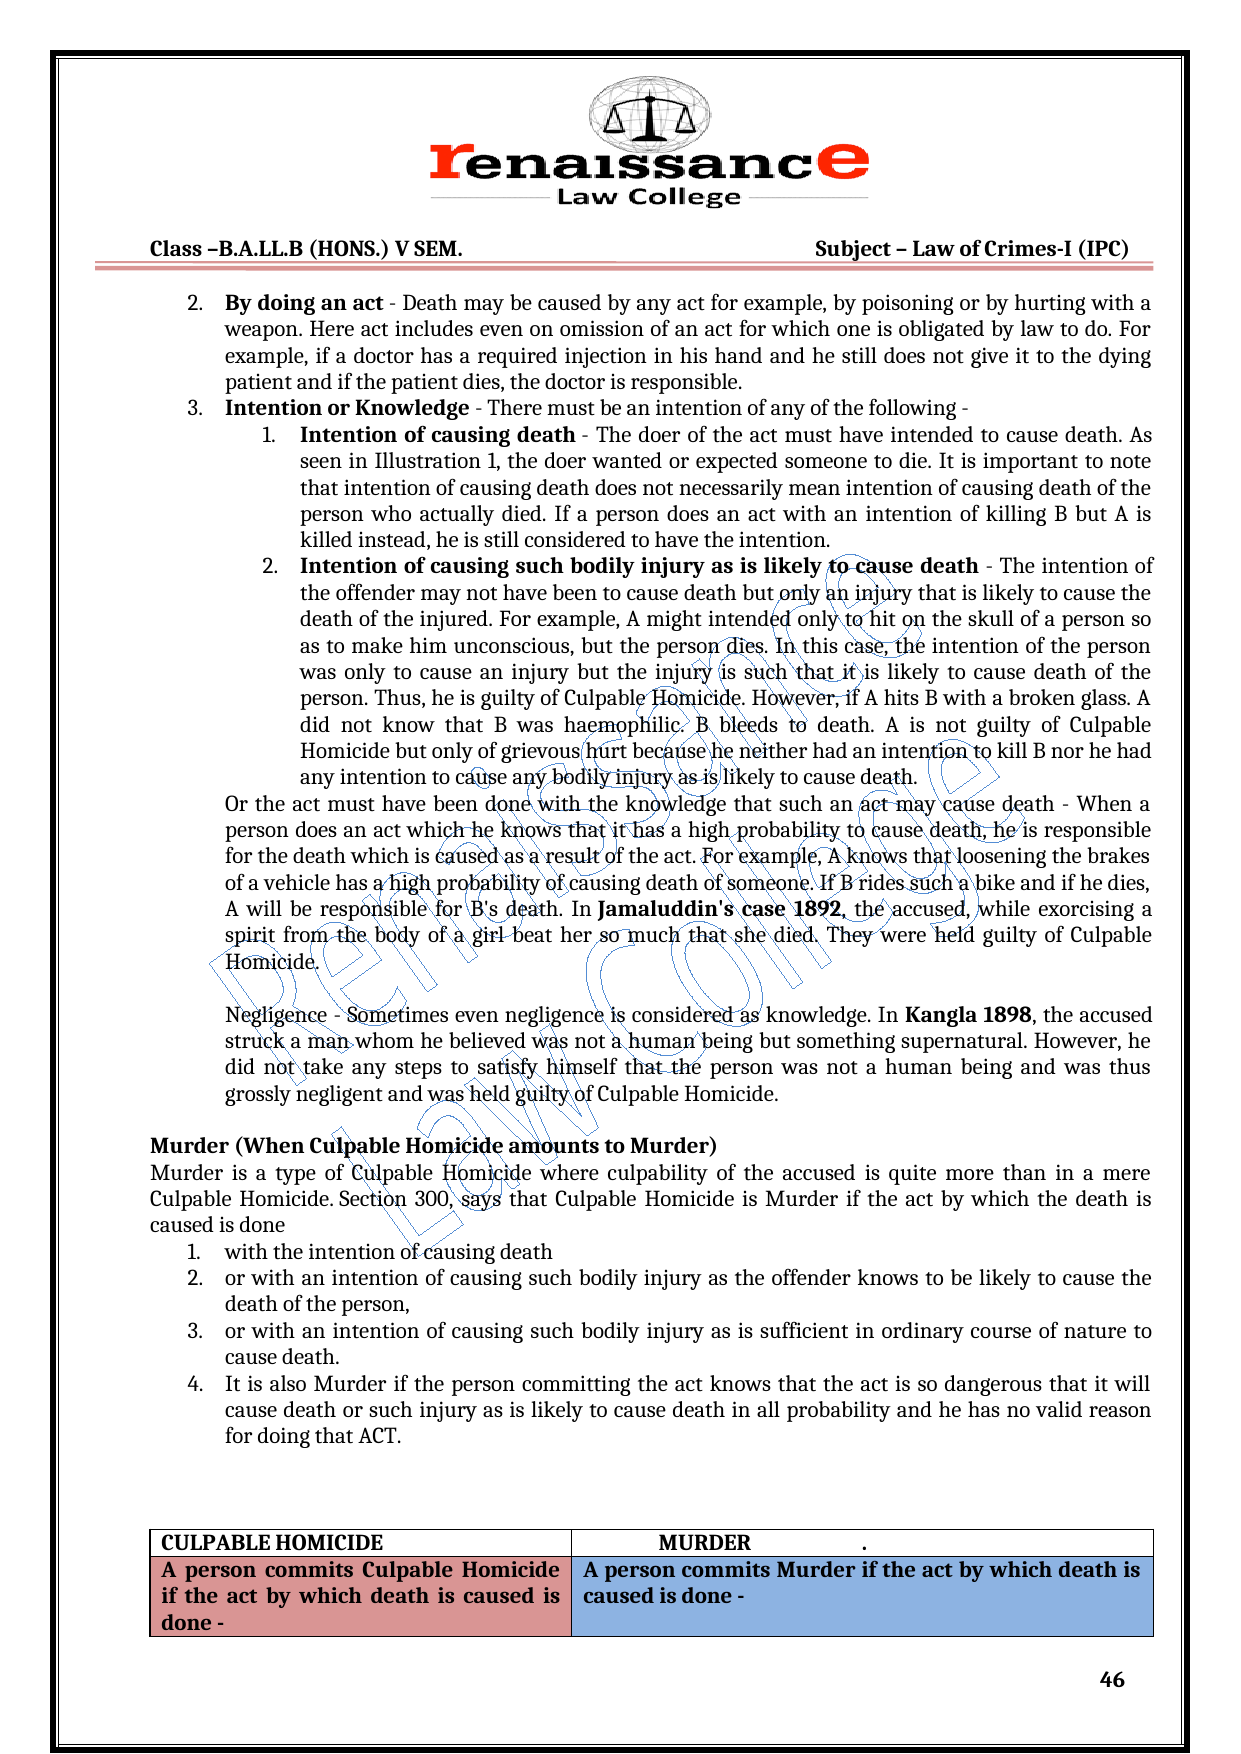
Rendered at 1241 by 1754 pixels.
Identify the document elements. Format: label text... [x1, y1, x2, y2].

table_header MURDER . [572, 1530, 1153, 1556]
list or with an intention of causing such bodily injury as is sufficient in ordinary course of nature to cause death. [187, 1318, 1153, 1370]
picture [406, 75, 897, 209]
list Intention or Knowledge - There must be an intention of any of the following - [187, 395, 1153, 422]
text Murder (When Culpable Homicide amounts to Murder) [150, 1107, 1153, 1159]
list Intention of causing death - The doer of the act must have intended to cause death. As seen in Illustration 1, the doer wanted or expected someone to die. It is important to note that intention of causing death does not necessarily mean intention of causing death of the person who actually died. If a person does an act with an intention of killing B but A is killed instead, he is still considered to have the intention. [262, 422, 1153, 553]
list Intention of causing such bodily injury as is likely to cause death - The intention of the offender may not have been to cause death but only an injury that is likely to cause the death of the injured. For example, A might intended only to hit on the skull of a person so as to make him unconscious, but the person dies. In this case, the intention of the person was only to cause an injury but the injury is such that it is likely to cause death of the person. Thus, he is guilty of Culpable Homicide. However, if A hits B with a broken glass. A did not know that B was haemophilic. B bleeds to death. A is not guilty of Culpable Homicide but only of grievous hurt because he neither had an intention to kill B nor he had any intention to cause any bodily injury as is likely to cause death. [262, 553, 1153, 791]
table_cell A person commits Culpable Homicide if the act by which death is caused is done - [151, 1557, 571, 1636]
text Murder is a type of Culpable Homicide where culpability of the accused is quite more than in a mere Culpable Homicide. Section 300, says that Culpable Homicide is Murder if the act by which the death is caused is done [150, 1159, 1153, 1238]
list with the intention of causing death [187, 1238, 1153, 1265]
list By doing an act - Death may be caused by any act for example, by poisoning or by hurting with a weapon. Here act includes even on omission of an act for which one is obligated by law to do. For example, if a doctor has a required injection in his hand and he still does not give it to the dying patient and if the patient dies, the doctor is responsible. [187, 290, 1153, 395]
list It is also Murder if the person committing the act knows that the act is so dangerous that it will cause death or such injury as is likely to cause death in all probability and he has no valid reason for doing that ACT. [187, 1370, 1153, 1449]
table_header CULPABLE HOMICIDE [151, 1530, 571, 1556]
text Negligence - Sometimes even negligence is considered as knowledge. In Kangla 1898, the accused struck a man whom he believed was not a human being but something supernatural. However, he did not take any steps to satisfy himself that the person was not a human being and was thus grossly negligent and was held guilty of Culpable Homicide. [225, 975, 1153, 1107]
list or with an intention of causing such bodily injury as the offender knows to be likely to cause the death of the person, [187, 1265, 1153, 1318]
table_cell A person commits Murder if the act by which death is caused is done - [572, 1557, 1153, 1636]
text Or the act must have been done with the knowledge that such an act may cause death - When a person does an act which he knows that it has a high probability to cause death, he is responsible for the death which is caused as a result of the act. For example, A knows that loosening the brakes of a vehicle has a high probability of causing death of someone. If B rides such a bike and if he dies, A will be responsible for B's death. In Jamaluddin's case 1892, the accused, while exorcising a spirit from the body of a girl beat her so much that she died. They were held guilty of Culpable Homicide. [225, 791, 1153, 975]
